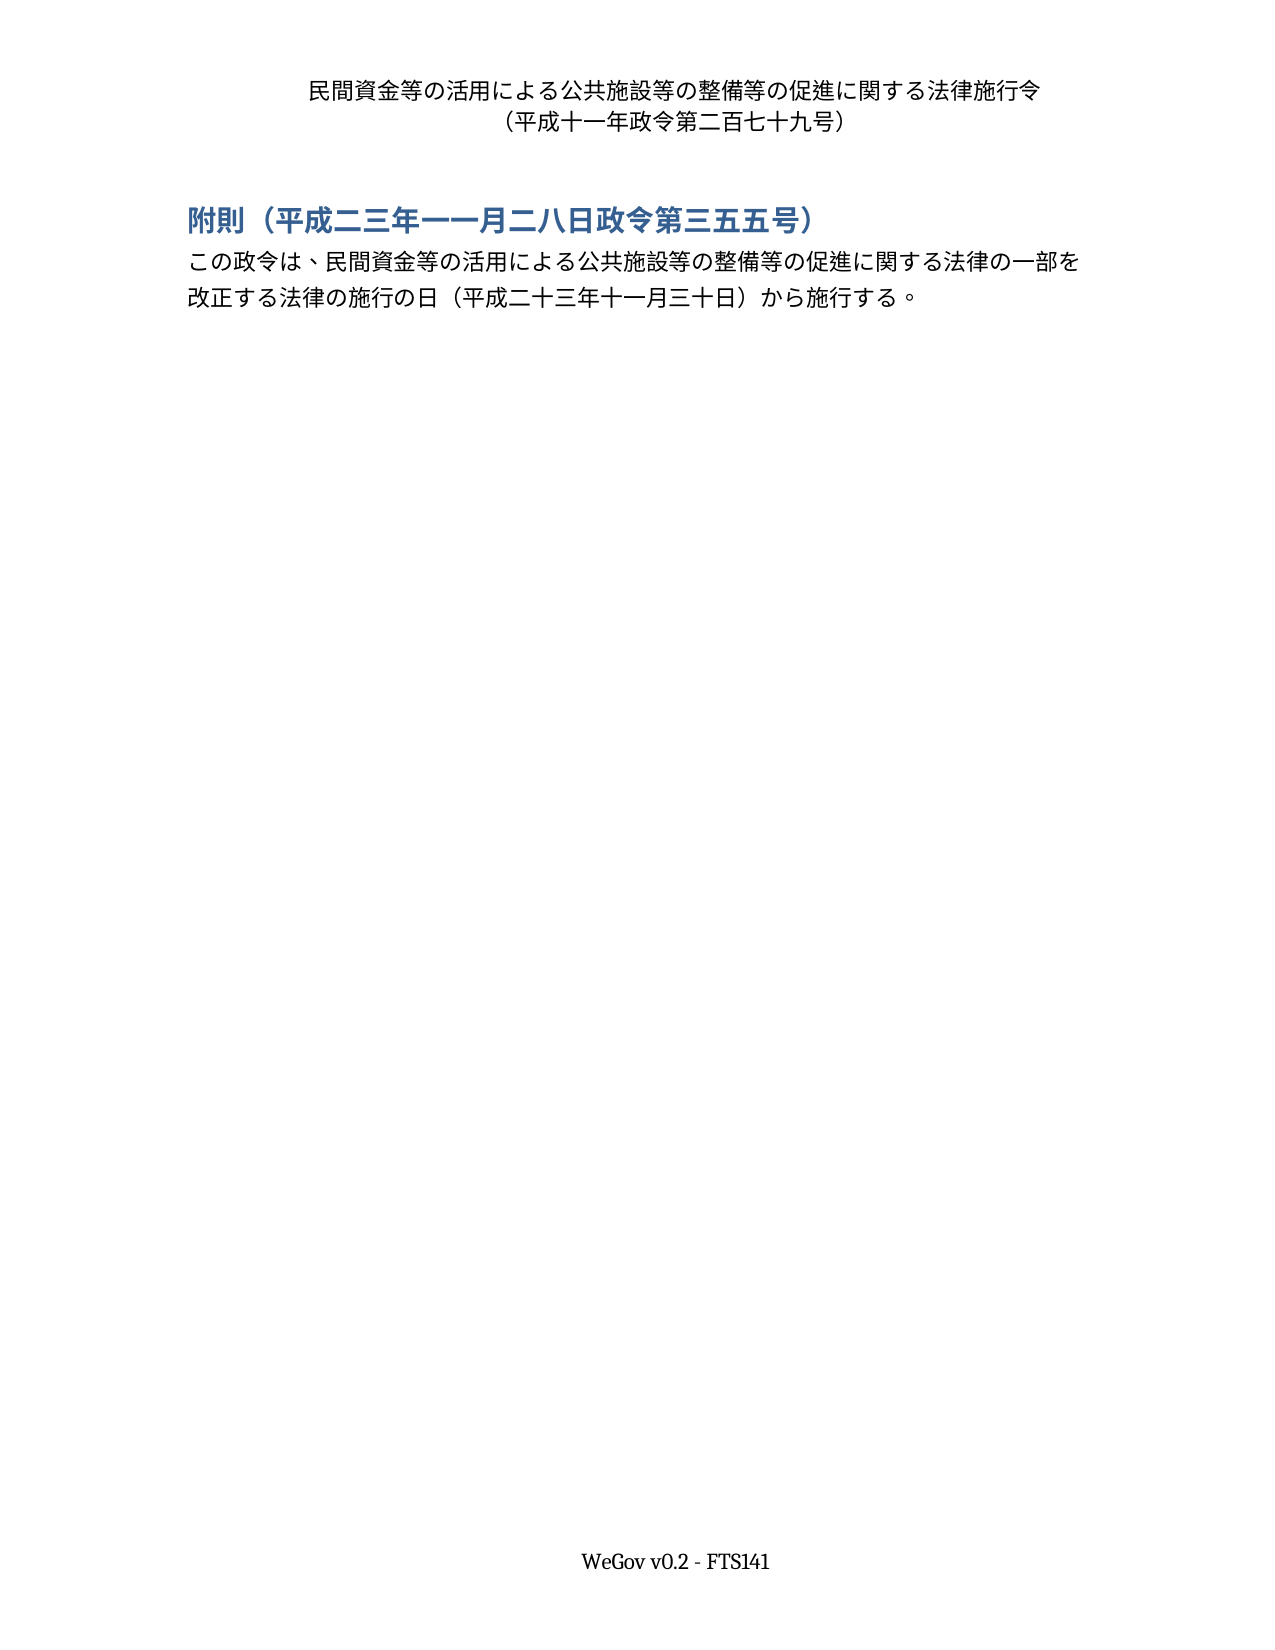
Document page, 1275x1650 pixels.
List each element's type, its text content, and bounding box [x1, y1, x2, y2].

text この政令は、民間資金等の活用による公共施設等の整備等の促進に関する法律の一部を改正する法律の施行の日（平成二十三年十一月三十日）から施行する。 [187, 246, 1087, 313]
subtitle 附則（平成二三年一一月二八日政令第三五五号） [187, 200, 1087, 240]
